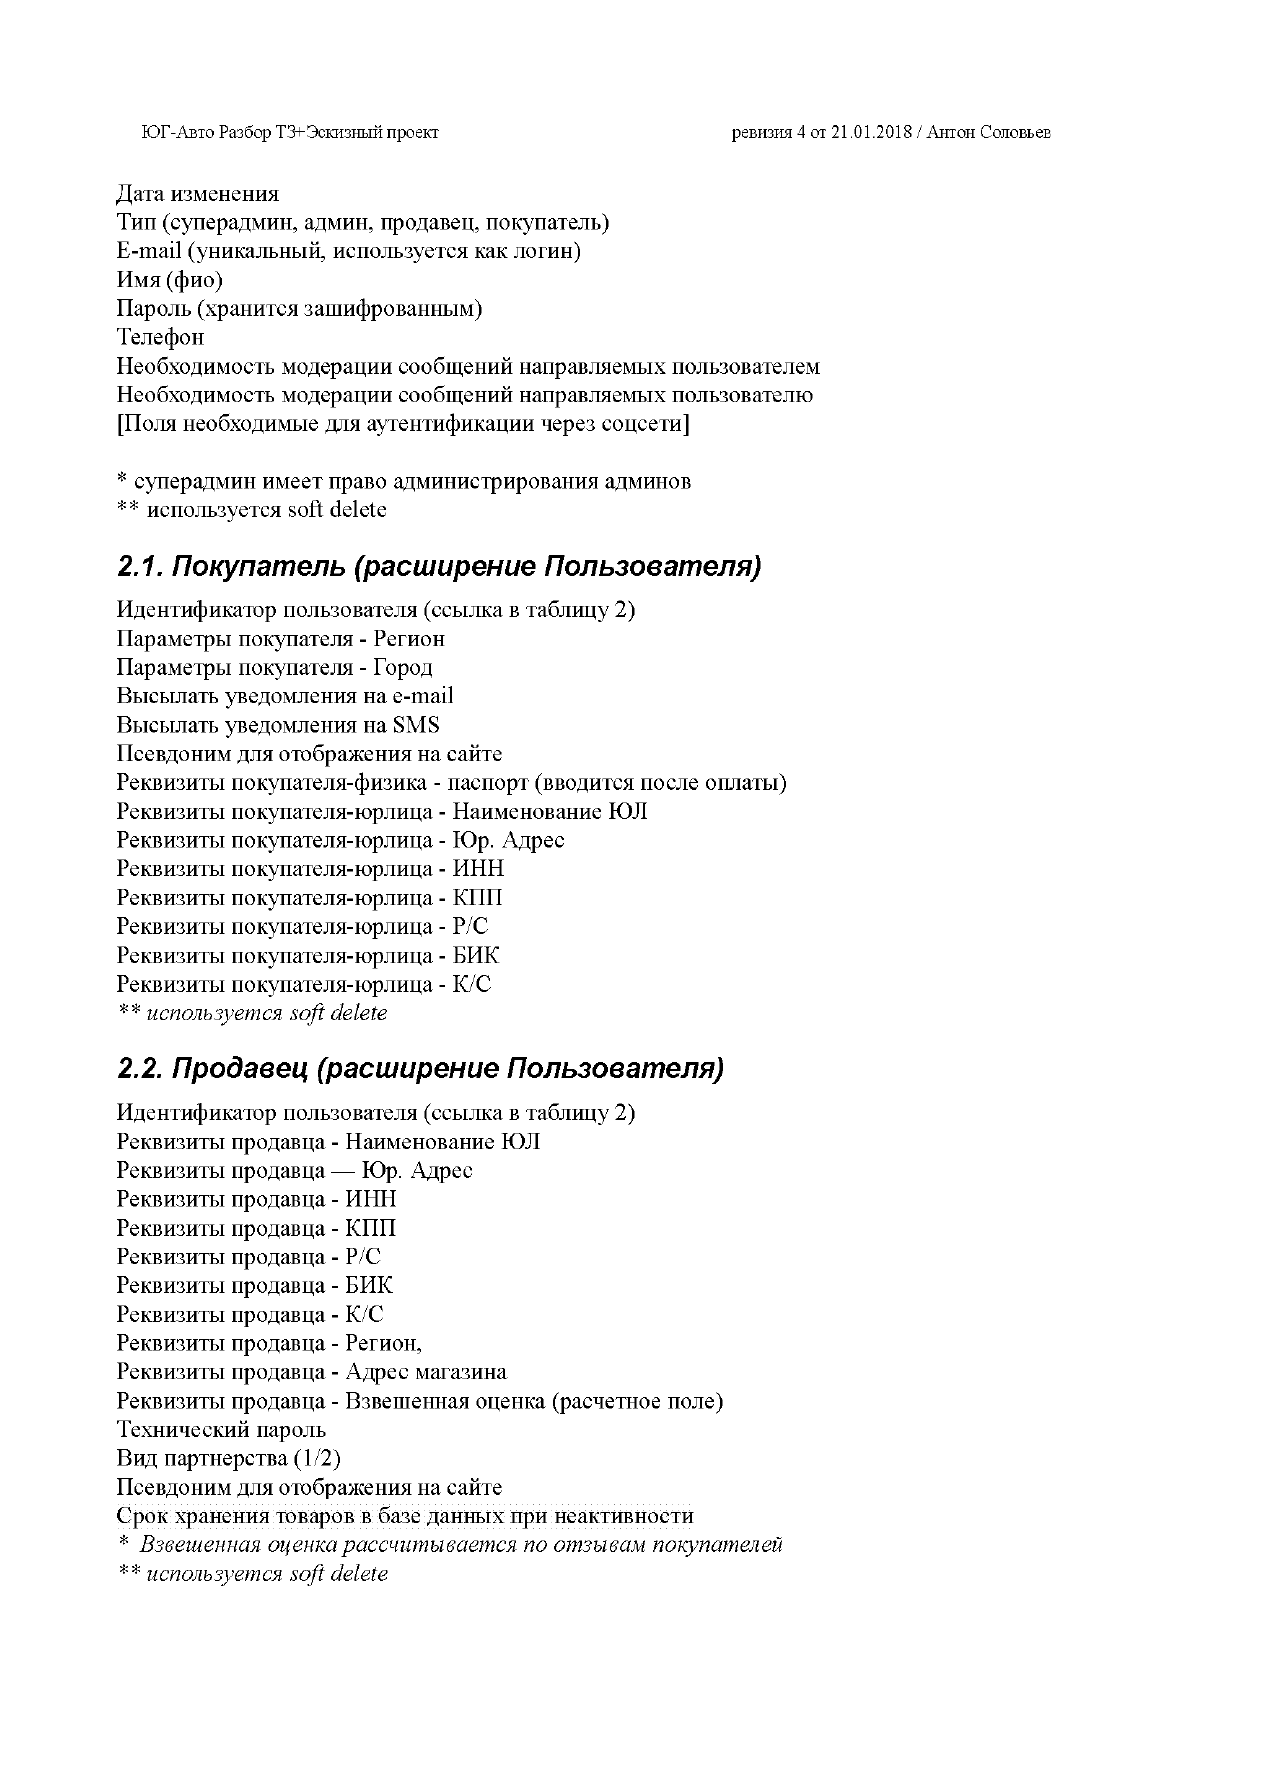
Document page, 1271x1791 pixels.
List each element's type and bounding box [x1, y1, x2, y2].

picture [116, 125, 1051, 1586]
